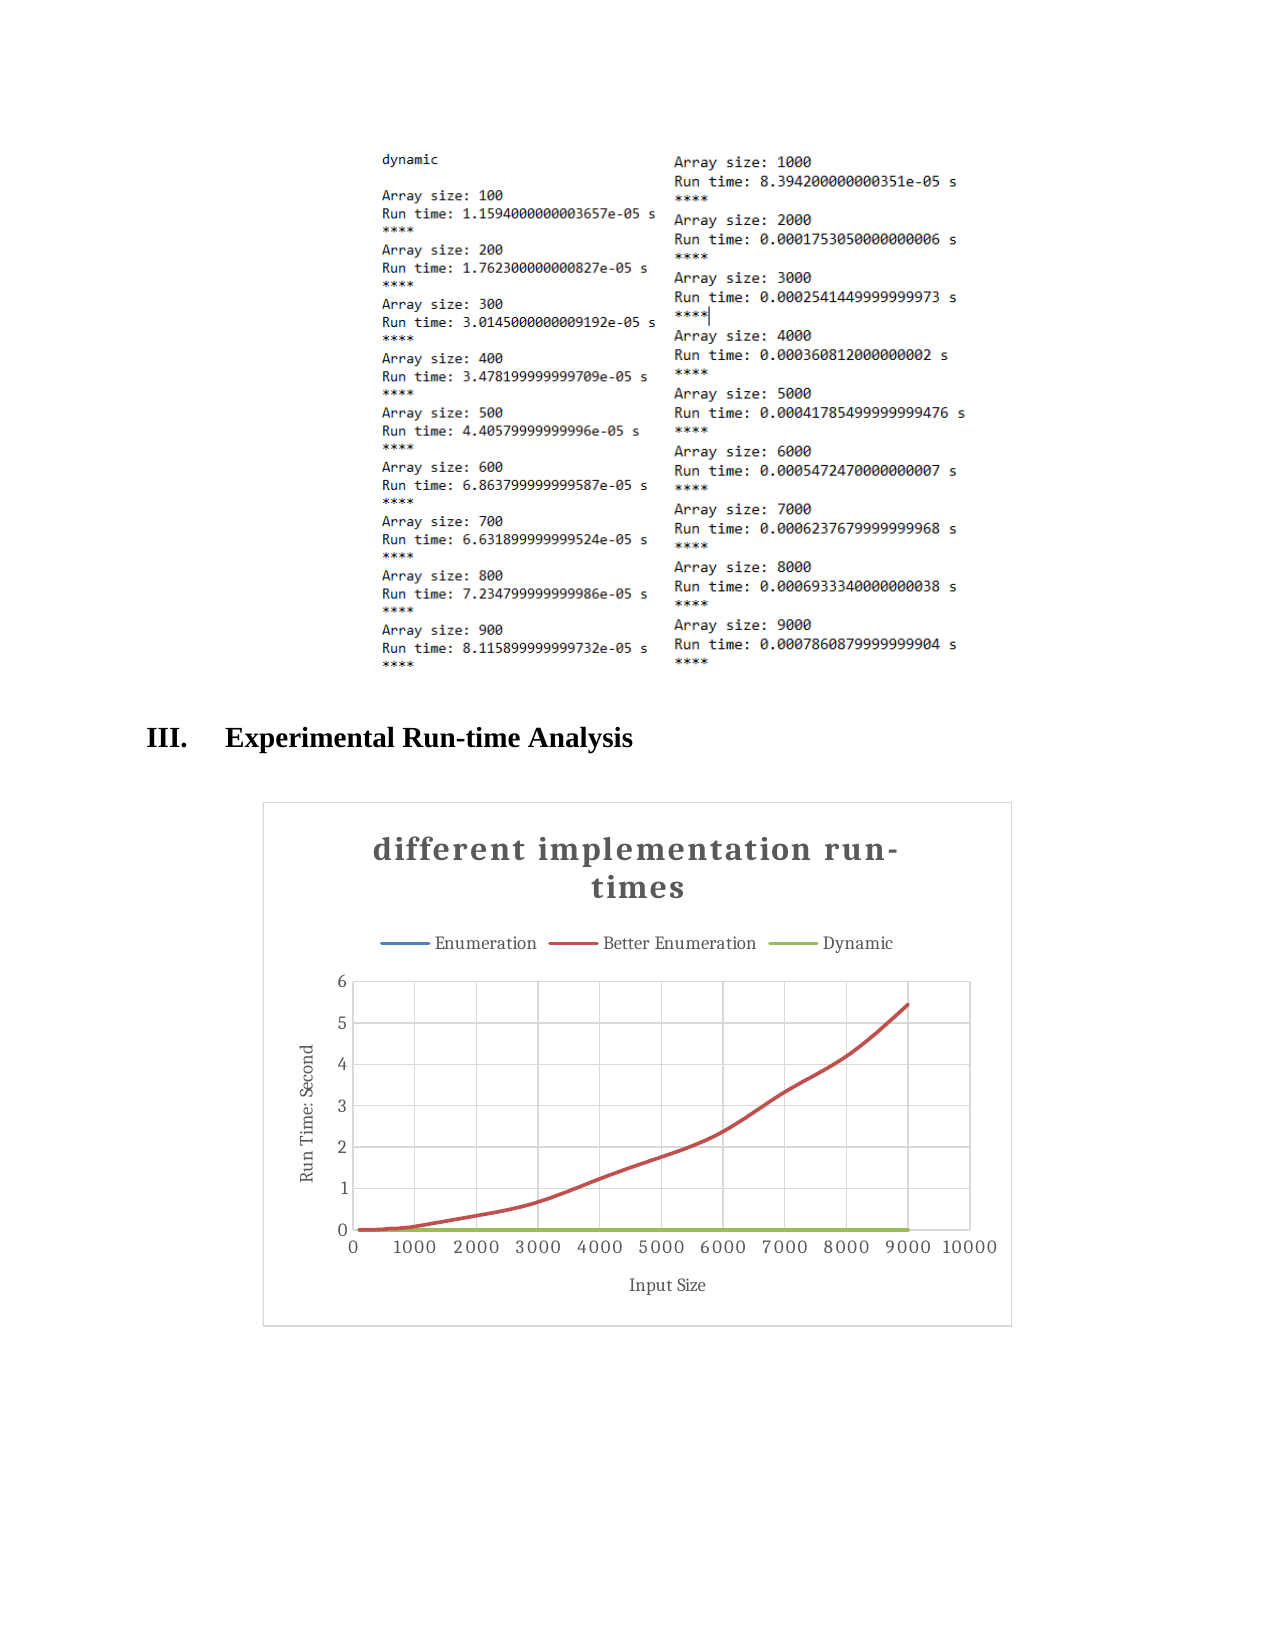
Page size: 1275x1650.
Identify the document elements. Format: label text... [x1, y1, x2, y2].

subtitle Experimental Run-time Analysis [187, 721, 1125, 754]
picture [380, 150, 664, 675]
picture [670, 150, 970, 675]
